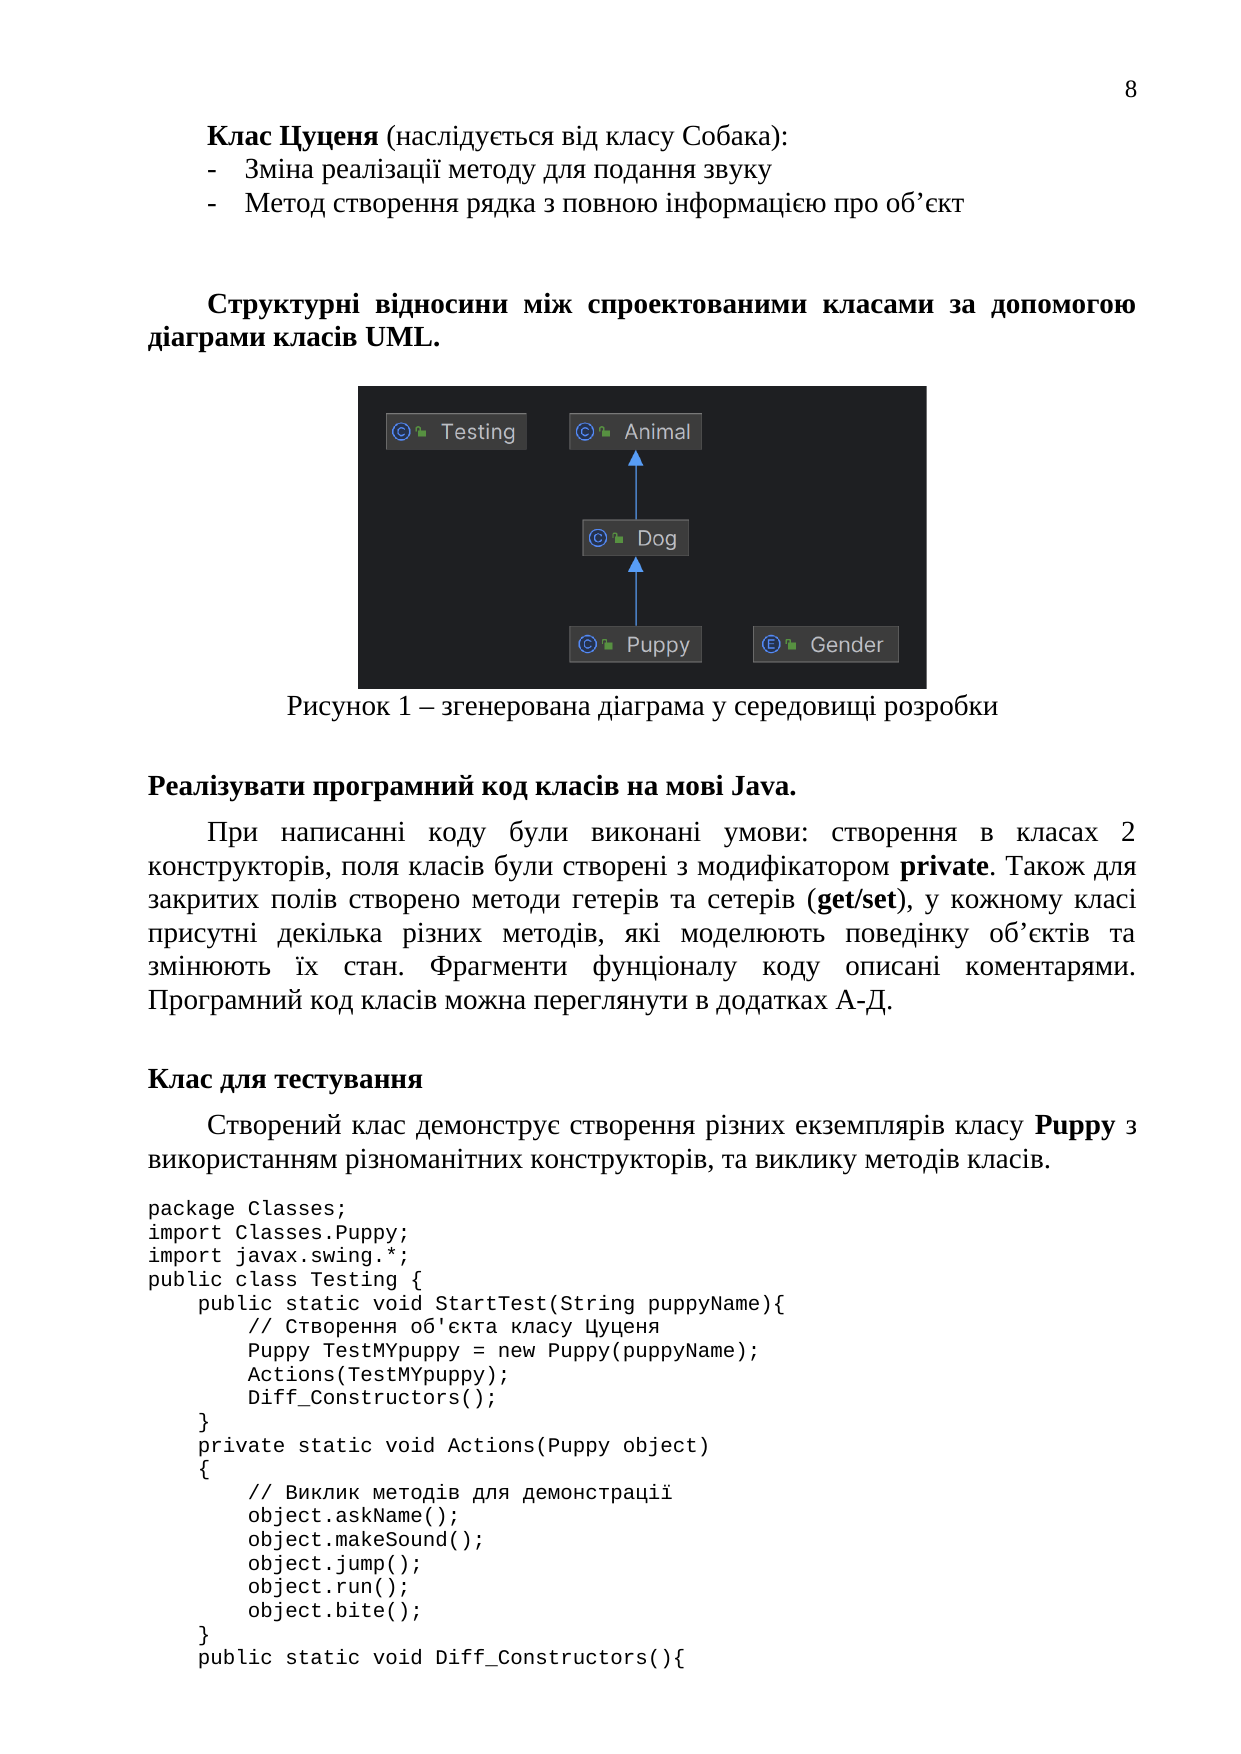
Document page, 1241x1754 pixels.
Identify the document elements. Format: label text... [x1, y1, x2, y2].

text Структурні відносини між спроектованими класами за допомогою діаграми класів UML. [148, 286, 1137, 353]
picture [358, 386, 927, 689]
text } [148, 1411, 1137, 1434]
text public class Testing { [148, 1269, 1137, 1293]
text private static void Actions(Puppy object) [148, 1434, 1137, 1458]
text Рисунок 1 – згенерована діаграма у середовищі розробки [148, 688, 1137, 722]
text Реалізувати програмний код класів на мові Java. [148, 768, 1137, 802]
list Зміна реалізації методу для подання звуку [207, 152, 1137, 185]
text object.makeSound(); [148, 1529, 1137, 1553]
text import Classes.Puppy; [148, 1222, 1137, 1245]
text // Виклик методів для демонстрації [148, 1482, 1137, 1506]
text { [148, 1458, 1137, 1482]
text Puppy TestMYpuppy = new Puppy(puppyName); [148, 1340, 1137, 1364]
text public static void StartTest(String puppyName){ [148, 1293, 1137, 1316]
text Створений клас демонструє створення різних екземплярів класу Puppy з використанням різноманітних конструкторів, та виклику методів класів. [148, 1107, 1137, 1174]
text При написанні коду були виконані умови: створення в класах 2 конструкторів, поля класів були створені з модифікатором private. Також для закритих полів створено методи гетерів та сетерів (get/set), у кожному класі присутні декілька різних методів, які моделюють поведінку об’єктів та змінюють їх стан. Фрагменти фунціоналу коду описані коментарями. Програмний код класів можна переглянути в додатках А-Д. [148, 814, 1137, 1015]
text public static void Diff_Constructors(){ [148, 1647, 1137, 1671]
text } [148, 1624, 1137, 1647]
text // Створення об'єкта класу Цуценя [148, 1316, 1137, 1340]
text Клас для тестування [148, 1061, 1137, 1095]
text Actions(TestMYpuppy); [148, 1364, 1137, 1387]
text object.run(); [148, 1576, 1137, 1600]
text object.jump(); [148, 1553, 1137, 1576]
text object.askName(); [148, 1506, 1137, 1529]
text package Classes; [148, 1198, 1137, 1222]
text Клас Цуценя (наслідується від класу Собака): [148, 118, 1137, 152]
text object.bite(); [148, 1600, 1137, 1624]
text import javax.swing.*; [148, 1245, 1137, 1269]
text Diff_Constructors(); [148, 1387, 1137, 1411]
list Метод створення рядка з повною інформацією про об’єкт [207, 185, 1137, 219]
